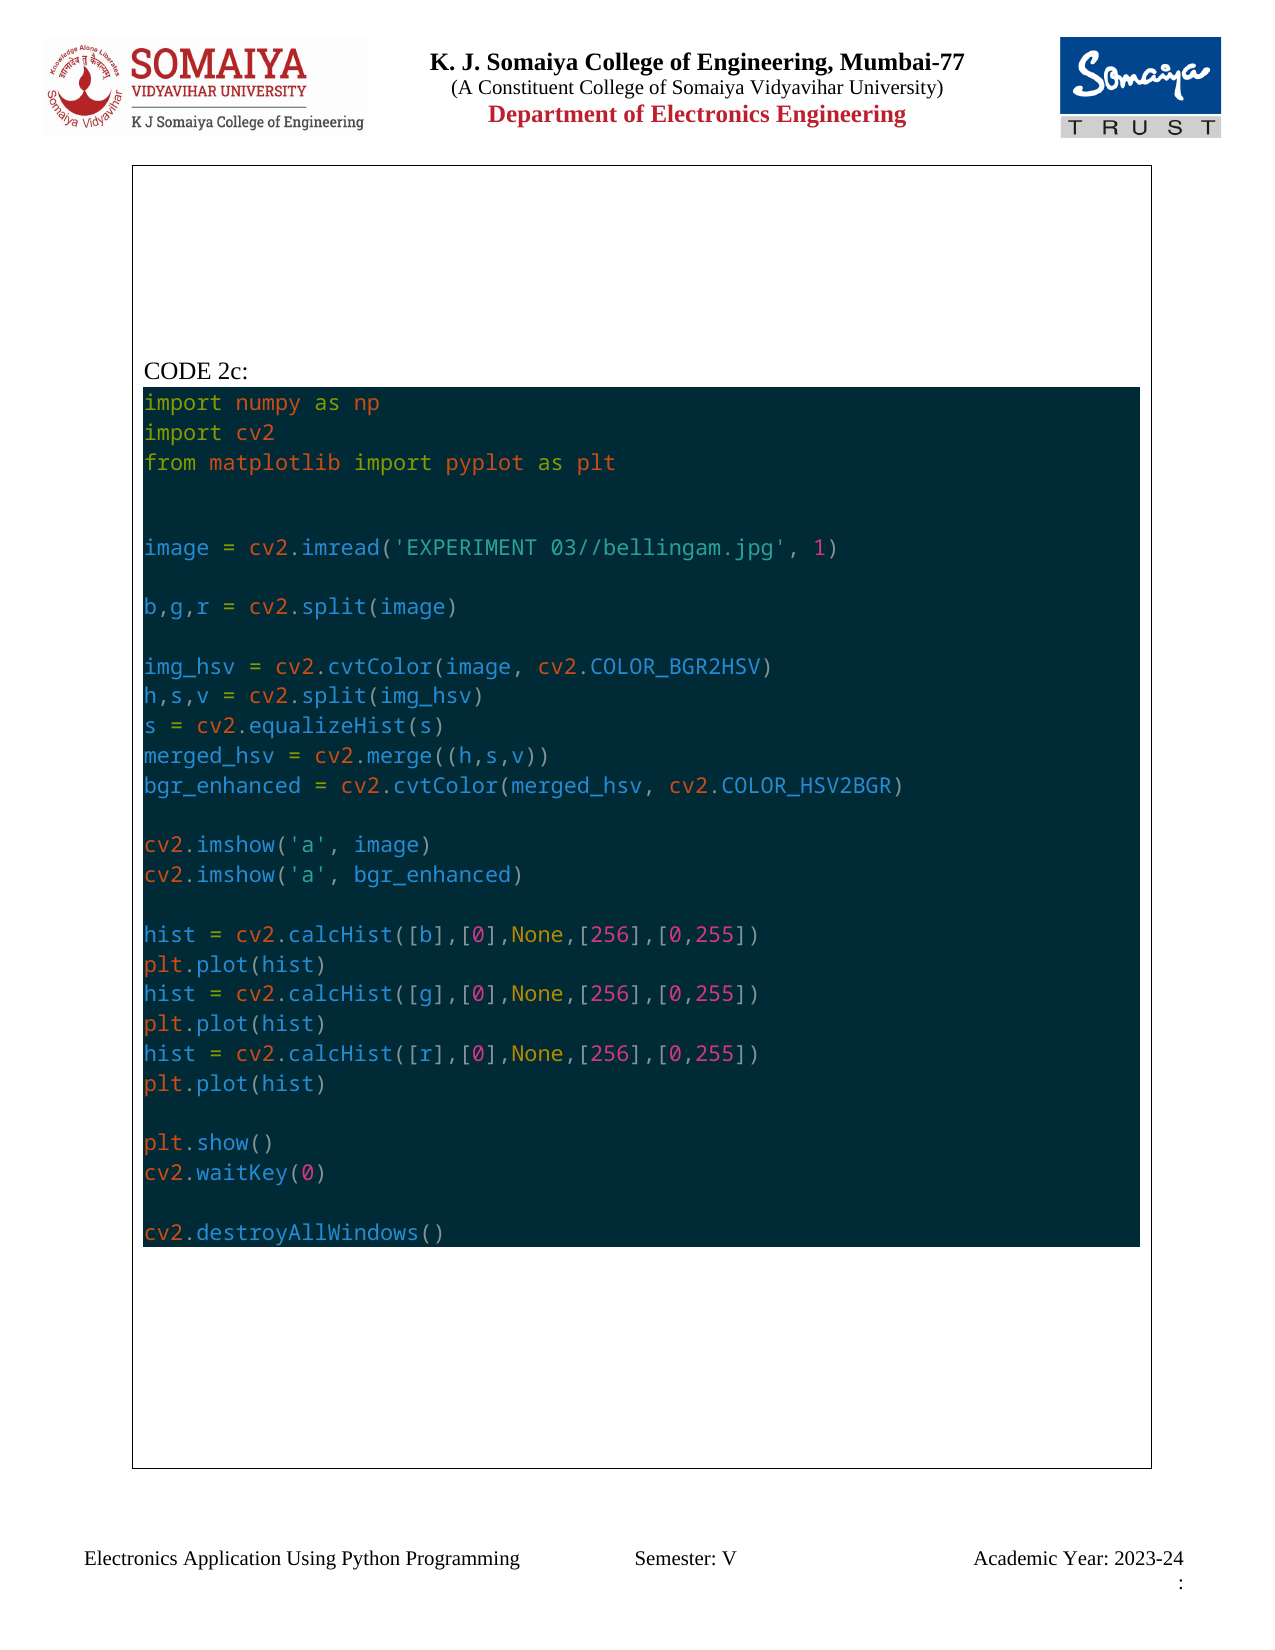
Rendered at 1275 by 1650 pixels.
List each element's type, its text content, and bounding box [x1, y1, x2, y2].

picture [1060, 37, 1222, 138]
picture [42, 37, 367, 138]
